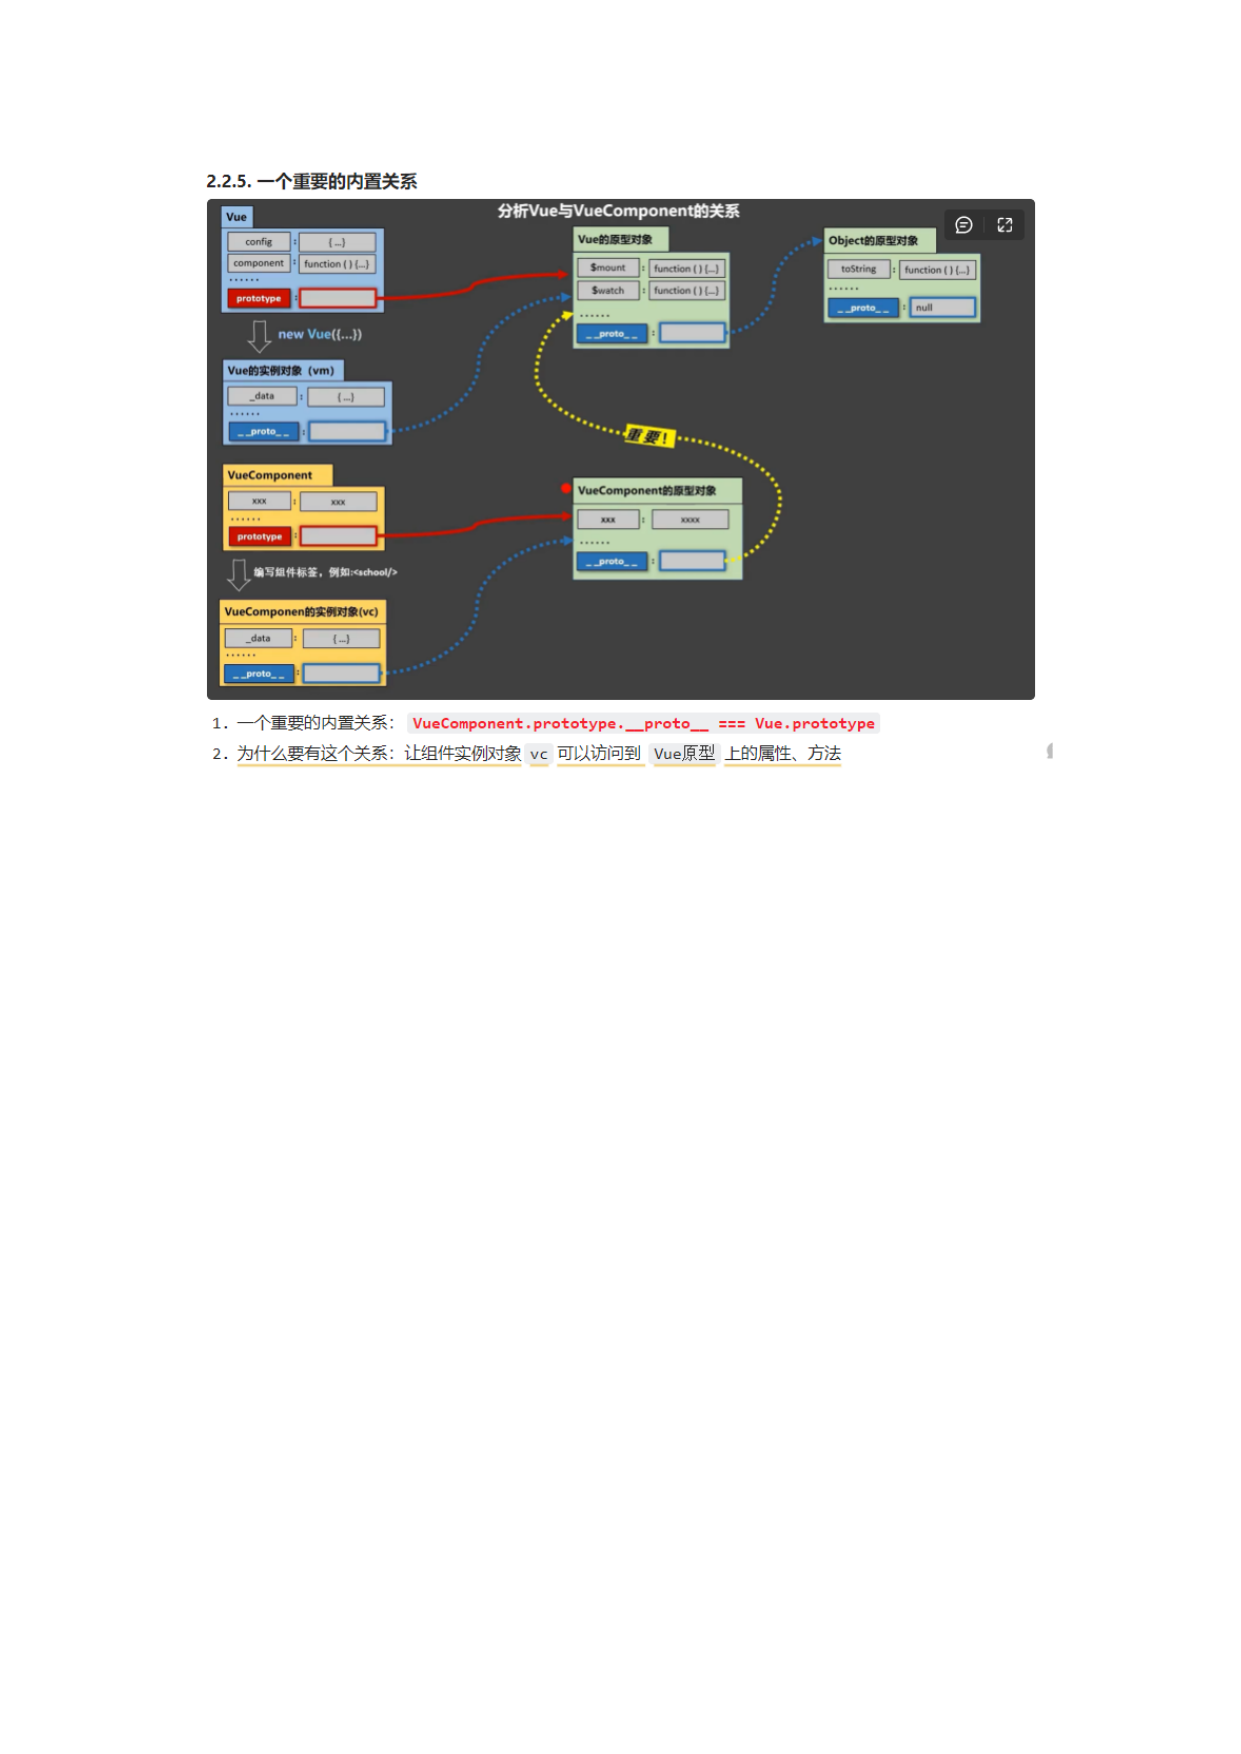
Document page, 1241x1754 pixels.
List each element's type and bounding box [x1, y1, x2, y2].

picture [187, 162, 1053, 778]
